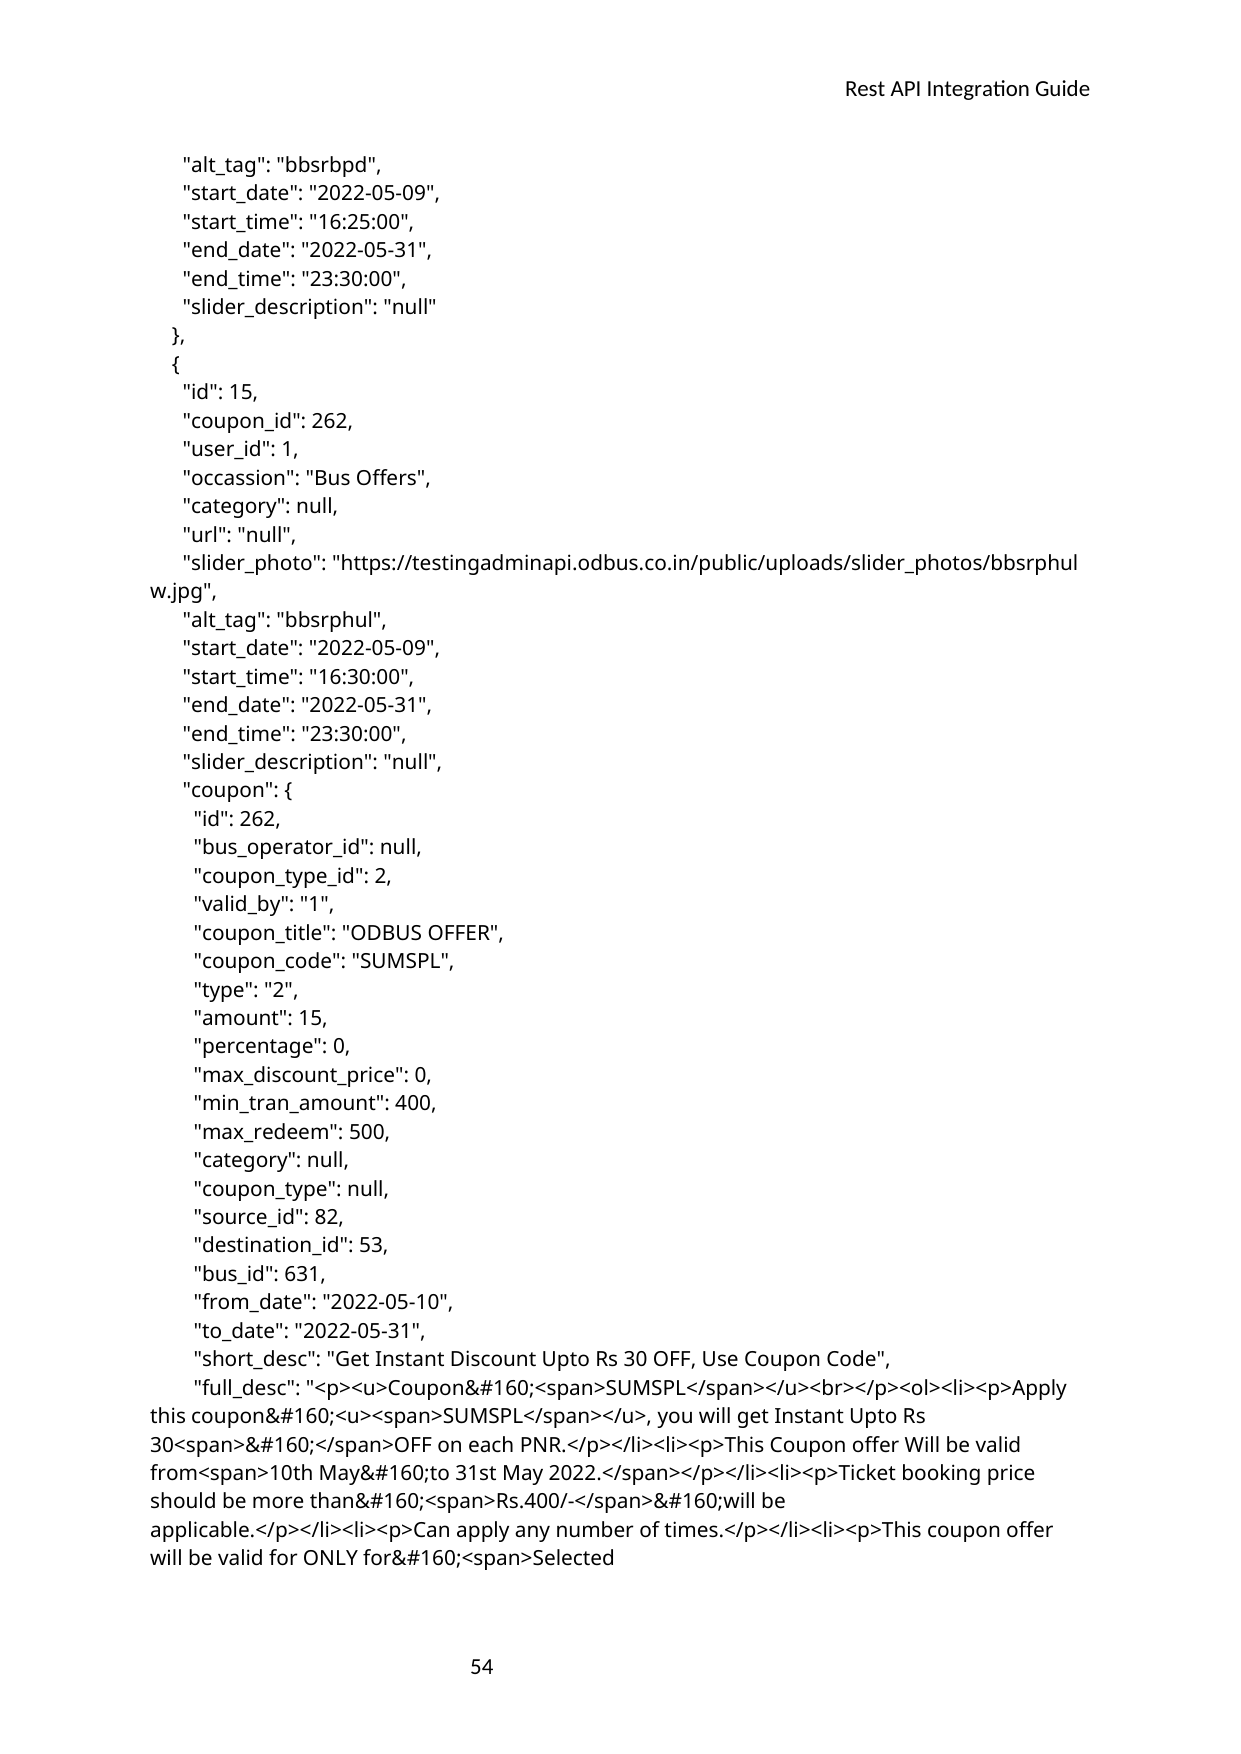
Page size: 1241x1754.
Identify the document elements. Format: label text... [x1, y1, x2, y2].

text "end_date": "2022-05-31", [150, 690, 1090, 719]
text "coupon_id": 262, [150, 406, 1090, 434]
text "category": null, [150, 1145, 1090, 1174]
text "min_tran_amount": 400, [150, 1088, 1090, 1117]
text "start_date": "2022-05-09", [150, 178, 1090, 207]
text "alt_tag": "bbsrphul", [150, 605, 1090, 633]
text "coupon_type_id": 2, [150, 861, 1090, 889]
text "destination_id": 53, [150, 1231, 1090, 1259]
text "slider_description": "null", [150, 747, 1090, 776]
text "valid_by": "1", [150, 889, 1090, 918]
text "start_time": "16:25:00", [150, 207, 1090, 235]
text "percentage": 0, [150, 1032, 1090, 1060]
text "to_date": "2022-05-31", [150, 1316, 1090, 1344]
text "coupon_code": "SUMSPL", [150, 946, 1090, 975]
text "max_redeem": 500, [150, 1117, 1090, 1145]
text "slider_description": "null" [150, 292, 1090, 321]
text "source_id": 82, [150, 1202, 1090, 1231]
text "bus_id": 631, [150, 1259, 1090, 1287]
text "amount": 15, [150, 1003, 1090, 1032]
text "bus_operator_id": null, [150, 832, 1090, 861]
text }, [150, 321, 1090, 349]
text "coupon_title": "ODBUS OFFER", [150, 918, 1090, 946]
text "start_time": "16:30:00", [150, 662, 1090, 690]
text "user_id": 1, [150, 434, 1090, 463]
text "url": "null", [150, 520, 1090, 548]
text "end_time": "23:30:00", [150, 264, 1090, 292]
text "coupon": { [150, 776, 1090, 804]
text "start_date": "2022-05-09", [150, 633, 1090, 662]
text "category": null, [150, 491, 1090, 520]
text "end_date": "2022-05-31", [150, 235, 1090, 264]
text "from_date": "2022-05-10", [150, 1287, 1090, 1316]
text "short_desc": "Get Instant Discount Upto Rs 30 OFF, Use Coupon Code", [150, 1344, 1090, 1373]
text "max_discount_price": 0, [150, 1060, 1090, 1088]
text "slider_photo": "https://testingadminapi.odbus.co.in/public/uploads/slider_photos/bbsrphul w.jpg", [150, 548, 1090, 605]
text "occassion": "Bus Offers", [150, 463, 1090, 491]
text "type": "2", [150, 975, 1090, 1003]
text "id": 262, [150, 804, 1090, 832]
text { [150, 349, 1090, 377]
text "coupon_type": null, [150, 1174, 1090, 1202]
text "alt_tag": "bbsrbpd", [150, 150, 1090, 178]
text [150, 1373, 1090, 1572]
text "end_time": "23:30:00", [150, 719, 1090, 747]
text "id": 15, [150, 377, 1090, 406]
